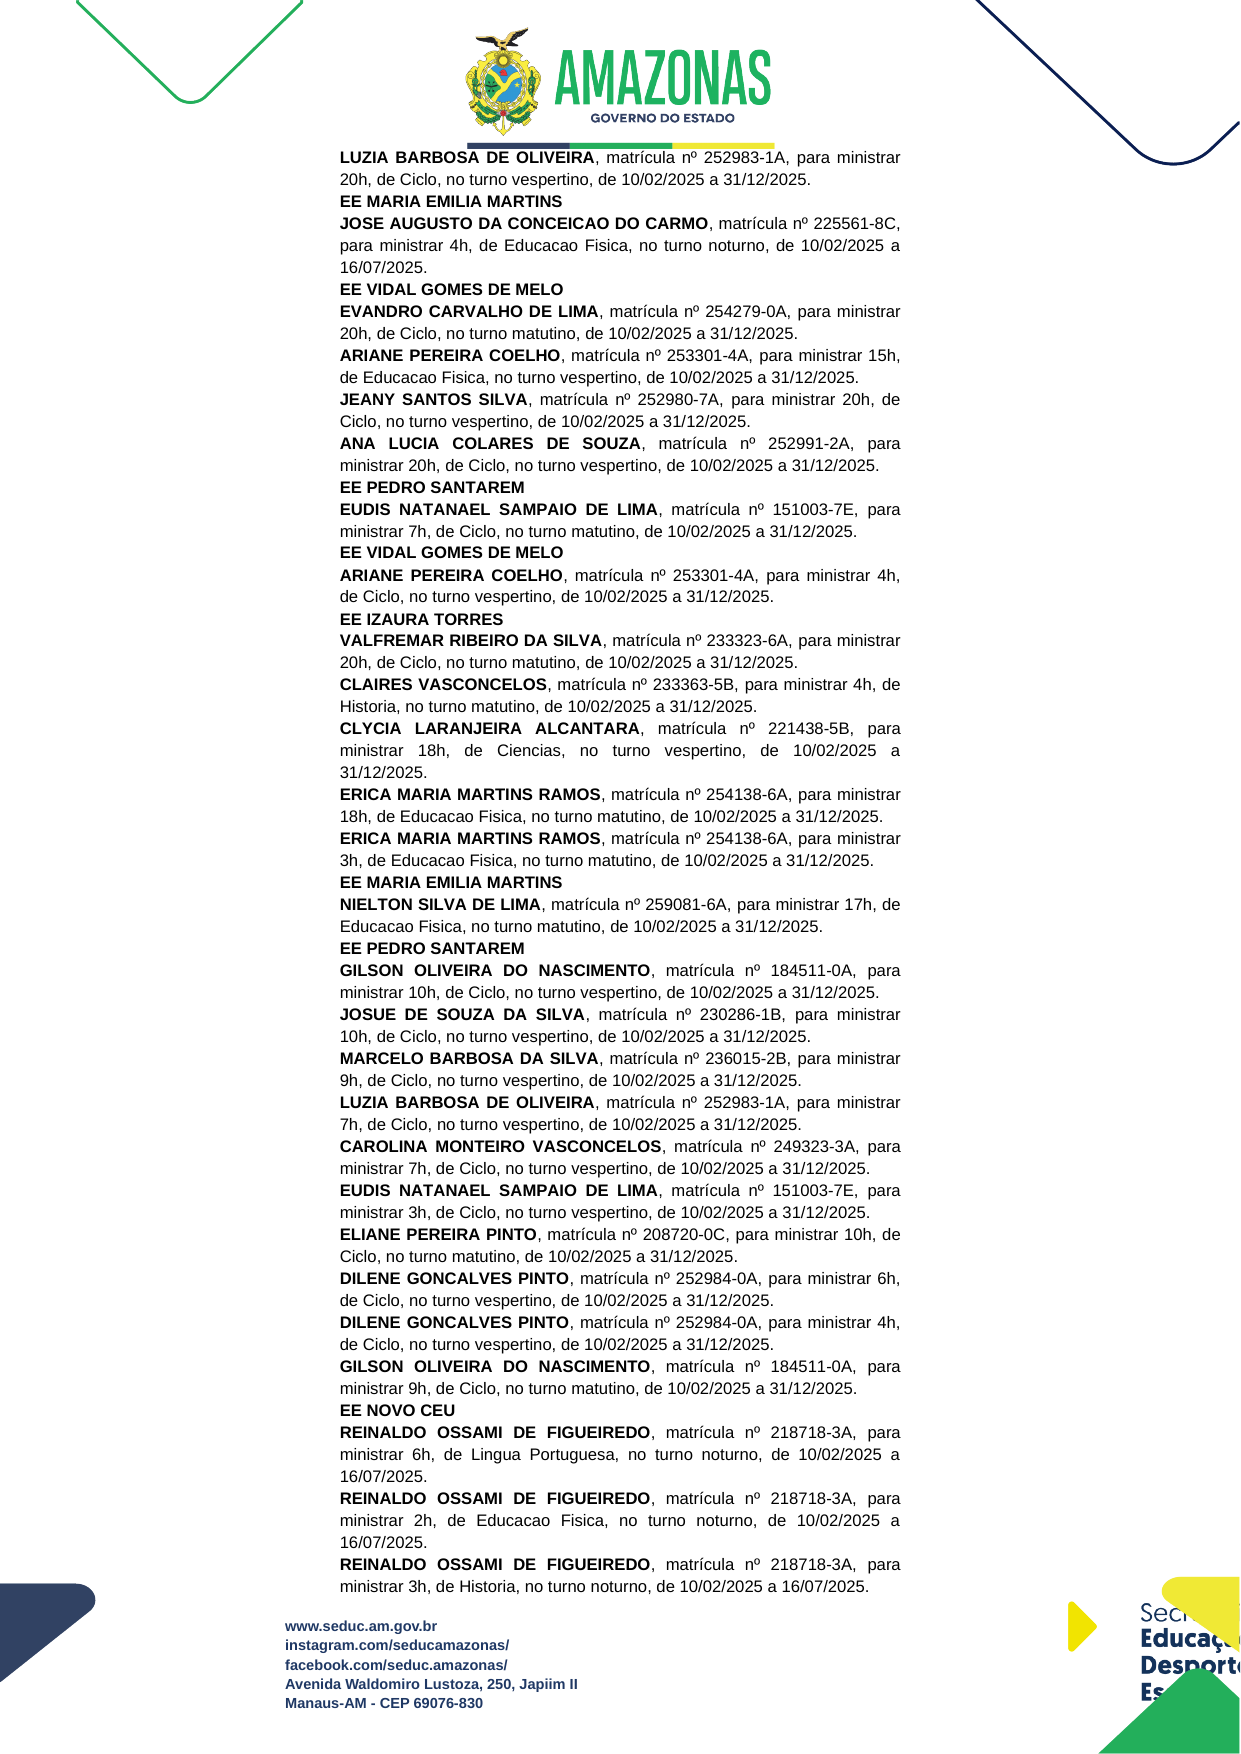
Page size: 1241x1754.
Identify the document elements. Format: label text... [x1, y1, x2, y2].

text GILSON OLIVEIRA DO NASCIMENTO, matrícula nº 184511-0A, para ministrar 9h, de Ciclo, no turno matutino, de 10/02/2025 a 31/12/2025. [339, 1357, 901, 1398]
text ARIANE PEREIRA COELHO, matrícula nº 253301-4A, para ministrar 15h, de Educacao Fisica, no turno vespertino, de 10/02/2025 a 31/12/2025. [339, 346, 901, 387]
text EE VIDAL GOMES DE MELO [339, 279, 901, 299]
picture [0, 1567, 111, 1754]
text ERICA MARIA MARTINS RAMOS, matrícula nº 254138-6A, para ministrar 18h, de Educacao Fisica, no turno matutino, de 10/02/2025 a 31/12/2025. [339, 785, 901, 826]
text EE MARIA EMILIA MARTINS [339, 873, 901, 892]
text CAROLINA MONTEIRO VASCONCELOS, matrícula nº 249323-3A, para ministrar 7h, de Ciclo, no turno vespertino, de 10/02/2025 a 31/12/2025. [339, 1137, 901, 1178]
text REINALDO OSSAMI DE FIGUEIREDO, matrícula nº 218718-3A, para ministrar 3h, de Historia, no turno noturno, de 10/02/2025 a 16/07/2025. [339, 1554, 901, 1596]
text EUDIS NATANAEL SAMPAIO DE LIMA, matrícula nº 151003-7E, para ministrar 3h, de Ciclo, no turno vespertino, de 10/02/2025 a 31/12/2025. [339, 1181, 901, 1222]
text EE NOVO CEU [339, 1401, 901, 1420]
text LUZIA BARBOSA DE OLIVEIRA, matrícula nº 252983-1A, para ministrar 20h, de Ciclo, no turno vespertino, de 10/02/2025 a 31/12/2025. [339, 148, 901, 189]
text GILSON OLIVEIRA DO NASCIMENTO, matrícula nº 184511-0A, para ministrar 10h, de Ciclo, no turno vespertino, de 10/02/2025 a 31/12/2025. [339, 961, 901, 1002]
text DILENE GONCALVES PINTO, matrícula nº 252984-0A, para ministrar 6h, de Ciclo, no turno vespertino, de 10/02/2025 a 31/12/2025. [339, 1269, 901, 1310]
text JEANY SANTOS SILVA, matrícula nº 252980-7A, para ministrar 20h, de Ciclo, no turno vespertino, de 10/02/2025 a 31/12/2025. [339, 389, 901, 431]
text EUDIS NATANAEL SAMPAIO DE LIMA, matrícula nº 151003-7E, para ministrar 7h, de Ciclo, no turno matutino, de 10/02/2025 a 31/12/2025. [339, 499, 901, 541]
text EE MARIA EMILIA MARTINS [339, 192, 901, 211]
text DILENE GONCALVES PINTO, matrícula nº 252984-0A, para ministrar 4h, de Ciclo, no turno vespertino, de 10/02/2025 a 31/12/2025. [339, 1313, 901, 1354]
text JOSUE DE SOUZA DA SILVA, matrícula nº 230286-1B, para ministrar 10h, de Ciclo, no turno vespertino, de 10/02/2025 a 31/12/2025. [339, 1005, 901, 1046]
text ANA LUCIA COLARES DE SOUZA, matrícula nº 252991-2A, para ministrar 20h, de Ciclo, no turno vespertino, de 10/02/2025 a 31/12/2025. [339, 433, 901, 474]
text MARCELO BARBOSA DA SILVA, matrícula nº 236015-2B, para ministrar 9h, de Ciclo, no turno vespertino, de 10/02/2025 a 31/12/2025. [339, 1049, 901, 1090]
text ERICA MARIA MARTINS RAMOS, matrícula nº 254138-6A, para ministrar 3h, de Educacao Fisica, no turno matutino, de 10/02/2025 a 31/12/2025. [339, 829, 901, 870]
picture [1059, 1567, 1241, 1754]
text EE PEDRO SANTAREM [339, 477, 901, 497]
text REINALDO OSSAMI DE FIGUEIREDO, matrícula nº 218718-3A, para ministrar 6h, de Lingua Portuguesa, no turno noturno, de 10/02/2025 a 16/07/2025. [339, 1422, 901, 1486]
text EE IZAURA TORRES [339, 609, 901, 628]
picture [465, 27, 775, 148]
text JOSE AUGUSTO DA CONCEICAO DO CARMO, matrícula nº 225561-8C, para ministrar 4h, de Educacao Fisica, no turno noturno, de 10/02/2025 a 16/07/2025. [339, 214, 901, 277]
picture [969, 0, 1240, 170]
text ELIANE PEREIRA PINTO, matrícula nº 208720-0C, para ministrar 10h, de Ciclo, no turno matutino, de 10/02/2025 a 31/12/2025. [339, 1225, 901, 1266]
text EE VIDAL GOMES DE MELO [339, 543, 901, 562]
text EE PEDRO SANTAREM [339, 939, 901, 958]
text CLAIRES VASCONCELOS, matrícula nº 233363-5B, para ministrar 4h, de Historia, no turno matutino, de 10/02/2025 a 31/12/2025. [339, 675, 901, 716]
text VALFREMAR RIBEIRO DA SILVA, matrícula nº 233323-6A, para ministrar 20h, de Ciclo, no turno matutino, de 10/02/2025 a 31/12/2025. [339, 631, 901, 672]
text LUZIA BARBOSA DE OLIVEIRA, matrícula nº 252983-1A, para ministrar 7h, de Ciclo, no turno vespertino, de 10/02/2025 a 31/12/2025. [339, 1093, 901, 1134]
text CLYCIA LARANJEIRA ALCANTARA, matrícula nº 221438-5B, para ministrar 18h, de Ciencias, no turno vespertino, de 10/02/2025 a 31/12/2025. [339, 719, 901, 782]
text EVANDRO CARVALHO DE LIMA, matrícula nº 254279-0A, para ministrar 20h, de Ciclo, no turno matutino, de 10/02/2025 a 31/12/2025. [339, 302, 901, 343]
picture [67, 0, 313, 111]
text NIELTON SILVA DE LIMA, matrícula nº 259081-6A, para ministrar 17h, de Educacao Fisica, no turno matutino, de 10/02/2025 a 31/12/2025. [339, 895, 901, 936]
text REINALDO OSSAMI DE FIGUEIREDO, matrícula nº 218718-3A, para ministrar 2h, de Educacao Fisica, no turno noturno, de 10/02/2025 a 16/07/2025. [339, 1488, 901, 1552]
text ARIANE PEREIRA COELHO, matrícula nº 253301-4A, para ministrar 4h, de Ciclo, no turno vespertino, de 10/02/2025 a 31/12/2025. [339, 565, 901, 606]
